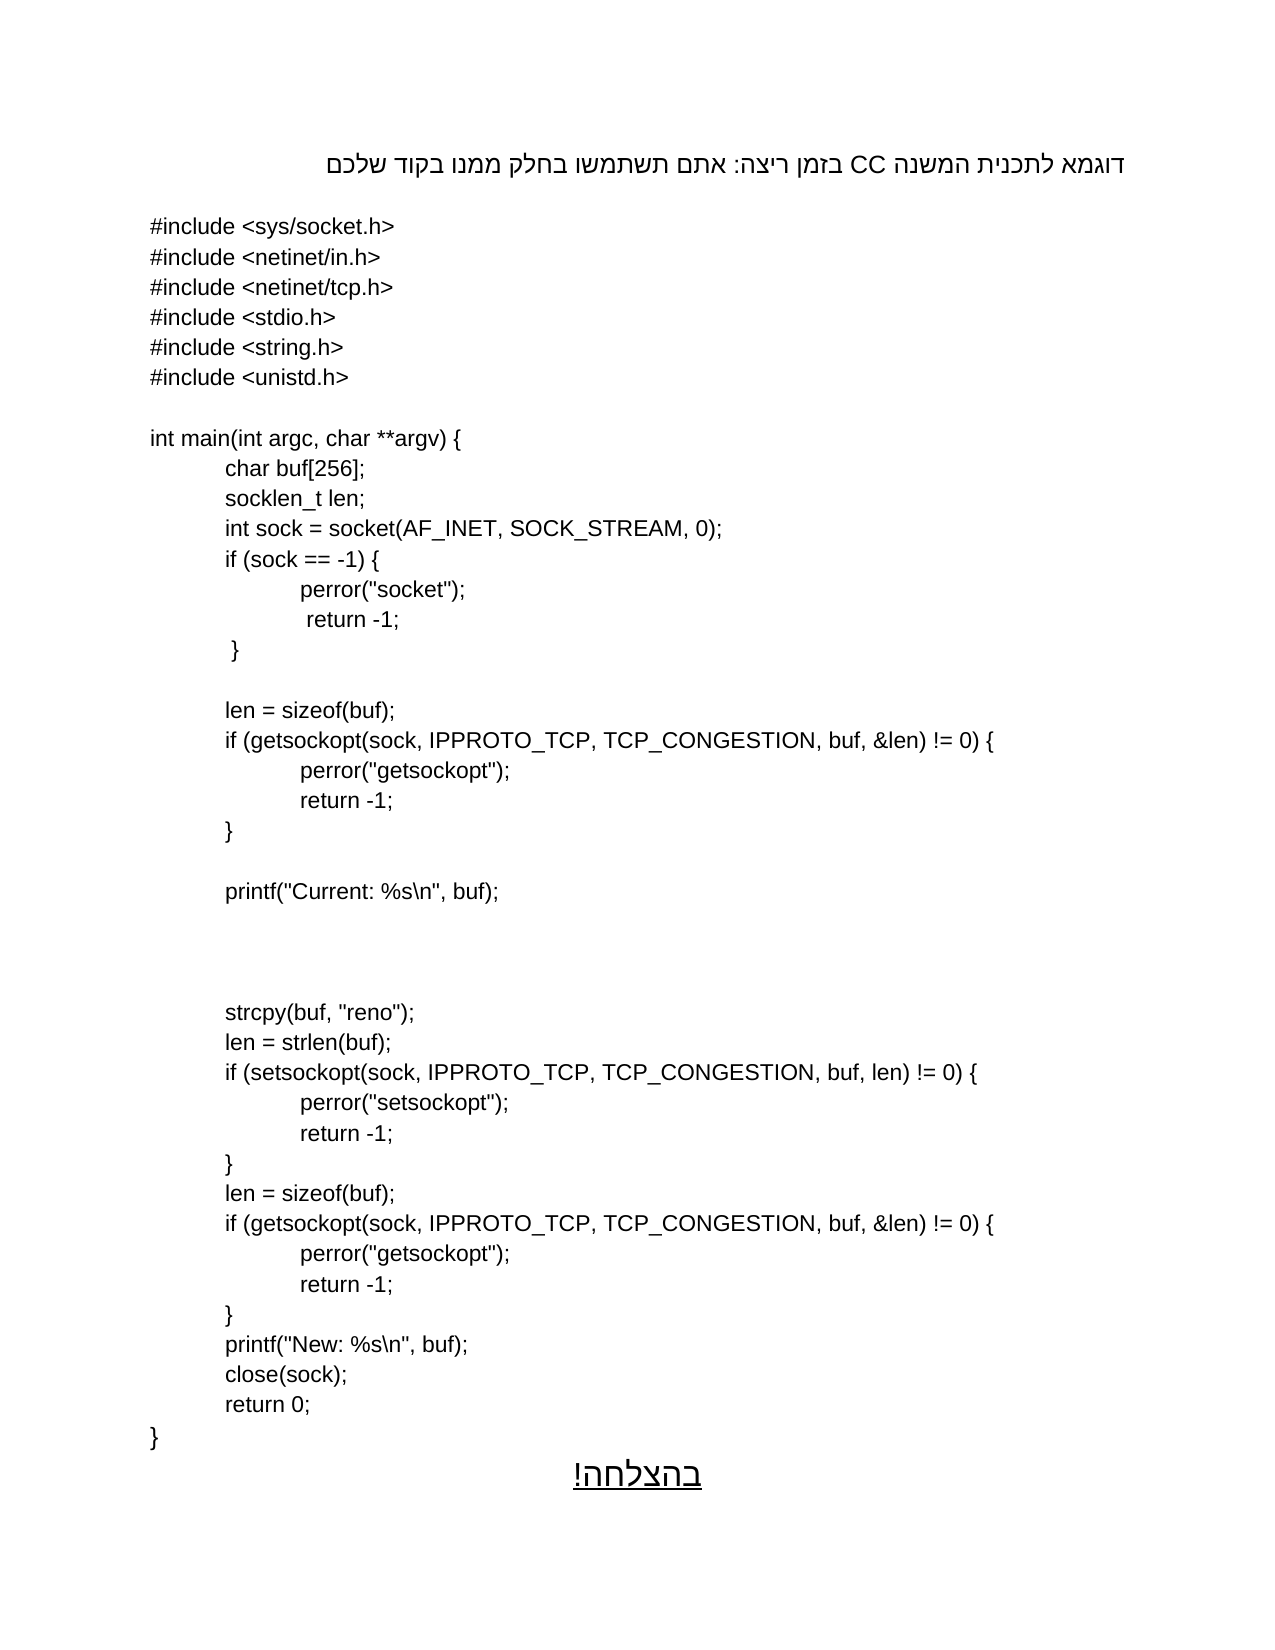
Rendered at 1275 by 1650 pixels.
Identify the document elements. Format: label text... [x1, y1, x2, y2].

text #include <stdio.h> [150, 304, 1125, 330]
text perror("getsockopt"); [225, 1240, 1125, 1267]
text printf("Current: %s\n", buf); [225, 878, 1125, 904]
text #include <unistd.h> [150, 364, 1125, 391]
text return 0; [225, 1391, 1125, 1418]
text } [150, 1422, 1125, 1450]
text perror("setsockopt"); [225, 1089, 1125, 1116]
text perror("getsockopt"); [225, 757, 1125, 783]
text if (getsockopt(sock, IPPROTO_TCP, TCP_CONGESTION, buf, &len) != 0) { [225, 1210, 1125, 1236]
text if (getsockopt(sock, IPPROTO_TCP, TCP_CONGESTION, buf, &len) != 0) { [225, 727, 1125, 753]
text if (sock == -1) { [150, 546, 1125, 572]
text if (setsockopt(sock, IPPROTO_TCP, TCP_CONGESTION, buf, len) != 0) { [225, 1059, 1125, 1085]
text close(sock); [225, 1361, 1125, 1387]
text socklen_t len; [150, 485, 1125, 511]
text printf("New: %s\n", buf); [225, 1331, 1125, 1357]
text strcpy(buf, "reno"); [225, 999, 1125, 1025]
text return -1; [225, 606, 1125, 632]
text len = sizeof(buf); [225, 1180, 1125, 1206]
text char buf[256]; [150, 455, 1125, 481]
text } [225, 636, 1125, 662]
text return -1; [225, 1119, 1125, 1146]
text בהצלחה! [150, 1454, 1125, 1493]
text } [225, 817, 1125, 844]
text דוגמא לתכנית המשנה CC בזמן ריצה: אתם תשתמשו בחלק ממנו בקוד שלכם [150, 150, 1125, 179]
text int sock = socket(AF_INET, SOCK_STREAM, 0); [150, 515, 1125, 542]
text #include <netinet/tcp.h> [150, 274, 1125, 300]
text perror("socket"); [150, 576, 1125, 602]
text #include <netinet/in.h> [150, 243, 1125, 270]
text len = sizeof(buf); [225, 697, 1125, 723]
text #include <sys/socket.h> [150, 213, 1125, 239]
text } [225, 1301, 1125, 1327]
text int main(int argc, char **argv) { [150, 425, 1125, 451]
text } [225, 1150, 1125, 1176]
text return -1; [225, 787, 1125, 813]
text return -1; [225, 1271, 1125, 1297]
text #include <string.h> [150, 334, 1125, 360]
text len = strlen(buf); [225, 1029, 1125, 1055]
